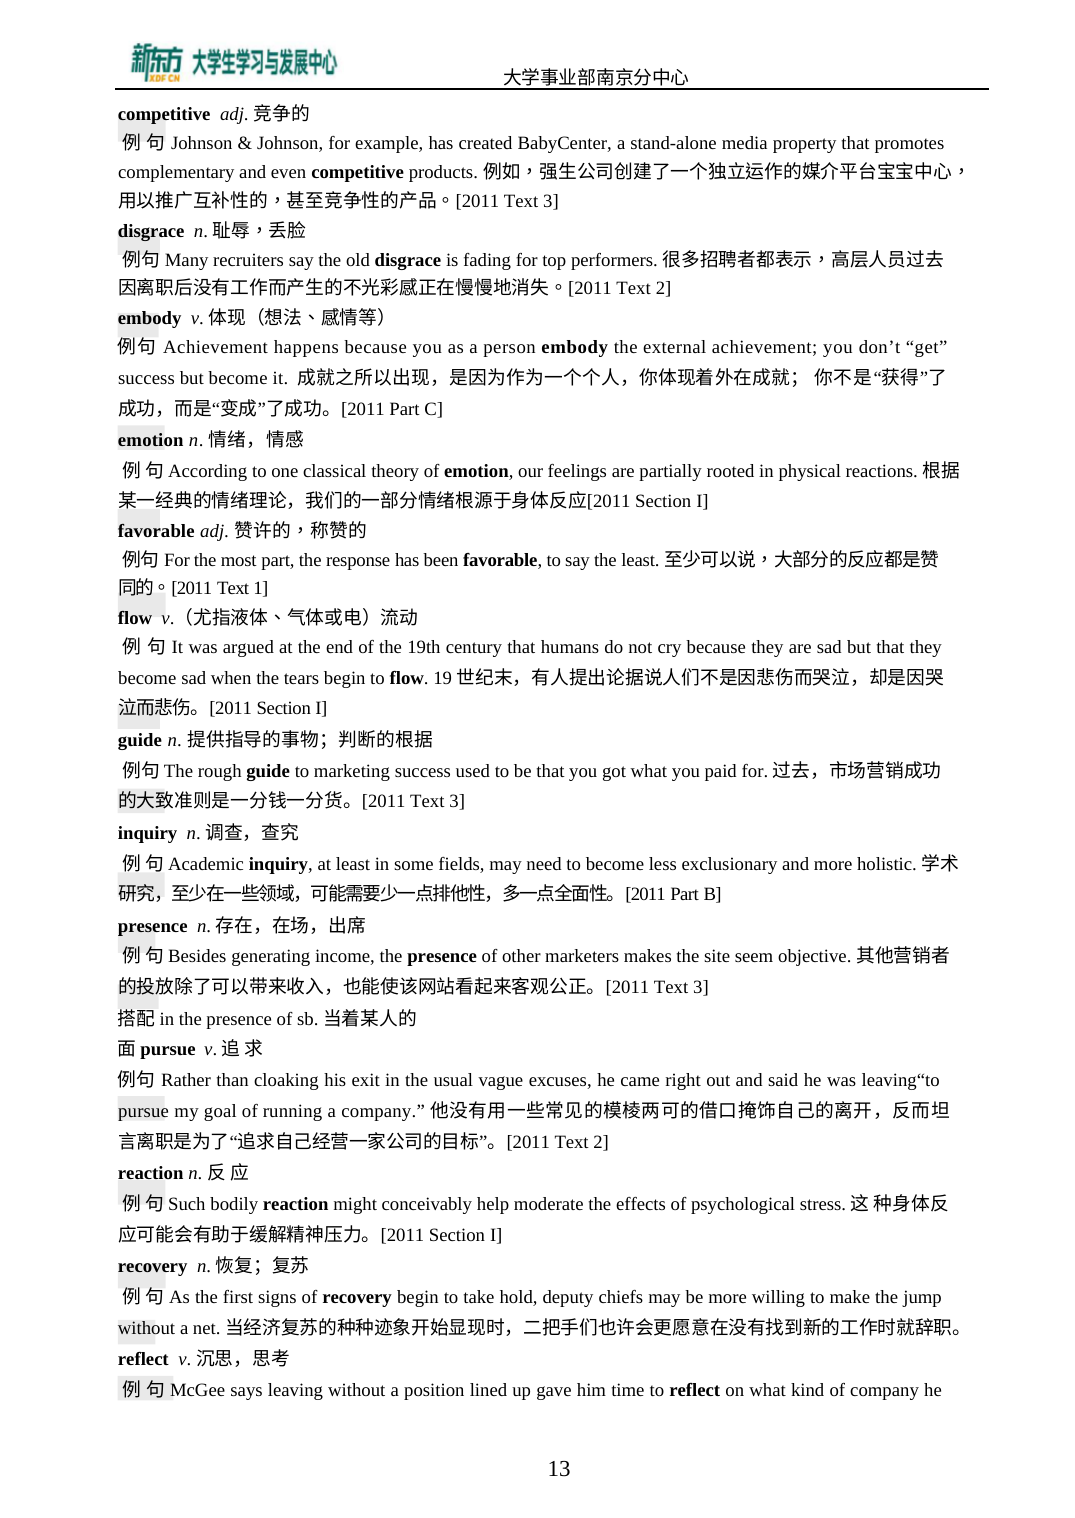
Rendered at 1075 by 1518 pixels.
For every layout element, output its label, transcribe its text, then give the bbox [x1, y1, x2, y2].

text 例句 For the most part, the response has been favorable, to say the least. 至少可以说，大部分的反应都是赞同的。[2011 Text 1] [118, 546, 941, 600]
text guide n. 提供指导的事物；判断的根据 [118, 725, 1039, 752]
text 例 句 Such bodily reaction might conceivably help moderate the effects of psychological stress. 这 种身体反应可能会有助于缓解精神压力。[2011 Section I] [118, 1189, 951, 1246]
text recovery n. 恢复；复苏 [118, 1251, 1039, 1278]
text 搭配 in the presence of sb. 当着某人的面pursue v. 追 求 [118, 1003, 435, 1061]
text inquiry n. 调查，查究 [118, 818, 1039, 845]
text 例 句 Academic inquiry, at least in some fields, may need to become less exclusionary and more holistic. 学术研究，至少在一些领域，可能需要少一点排他性，多一点全面性。[2011 Part B] [118, 848, 976, 906]
text 例句 Many recruiters say the old disgrace is fading for top performers. 很多招聘者都表示，高层人员过去因离职后没有工作而产生的不光彩感正在慢慢地消失。[2011 Text 2] [118, 246, 944, 300]
text reaction n. 反 应 [118, 1158, 1039, 1185]
text 例 句 Johnson & Johnson, for example, has created BabyCenter, a stand-alone media property that promotes complementary and even competitive products. 例如，强生公司创建了一个独立运作的媒介平台宝宝中心，用以推广互补性的，甚至竞争性的产品。[2011 Text 3] [118, 129, 972, 212]
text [118, 1374, 958, 1402]
text 例句 The rough guide to marketing success used to be that you got what you paid for. 过去，市场营销成功的大致准则是一分钱一分货。[2011 Text 3] [118, 756, 942, 813]
text competitive adj. 竞争的 [118, 101, 1039, 126]
text 例 句 Besides generating income, the presence of other marketers makes the site seem objective. 其他营销者的投放除了可以带来收入，也能使该网站看起来客观公正。[2011 Text 3] [118, 941, 951, 999]
text emotion n. 情绪，情感 [118, 424, 1039, 451]
text flow v.（尤指液体、气体或电）流动 [118, 604, 1039, 630]
text 例 句 It was argued at the end of the 19th century that humans do not cry because they are sad but that they become sad when the tears begin to flow. 19 世纪末，有人提出论据说人们不是因悲伤而哭泣，却是因哭泣而悲伤。[2011 Section I] [118, 633, 957, 720]
text 例句 Achievement happens because you as a person embody the external achievement; you don’t “get” success but become it. 成就之所以出现，是因为作为一个个人，你体现着外在成就； 你不是“获得”了成功，而是“变成”了成功。[2011 Part C] [118, 333, 958, 421]
text disgrace n. 耻辱，丢脸 [118, 217, 1039, 242]
text 例句 Rather than cloaking his exit in the usual vague excuses, he came right out and said he was leaving“to pursue my goal of running a company.” 他没有用一些常见的模棱两可的借口掩饰自己的离开，反而坦言离职是为了“追求自己经营一家公司的目标”。[2011 Text 2] [118, 1065, 951, 1154]
picture [117, 40, 344, 83]
text 例 句 As the first signs of recovery begin to take hold, deputy chiefs may be more willing to make the jump without a net. 当经济复苏的种种迹象开始显现时，二把手们也许会更愿意在没有找到新的工作时就辞职。reflect v. 沉思，思考 [118, 1282, 972, 1371]
text embody v. 体现（想法、感情等） [118, 304, 1039, 329]
text favorable adj. 赞许的，称赞的 [118, 517, 1039, 543]
text presence n. 存在，在场，出席 [118, 911, 1039, 938]
text 例 句 According to one classical theory of emotion, our feelings are partially rooted in physical reactions. 根据某一经典的情绪理论，我们的一部分情绪根源于身体反应[2011 Section I] [118, 455, 962, 513]
